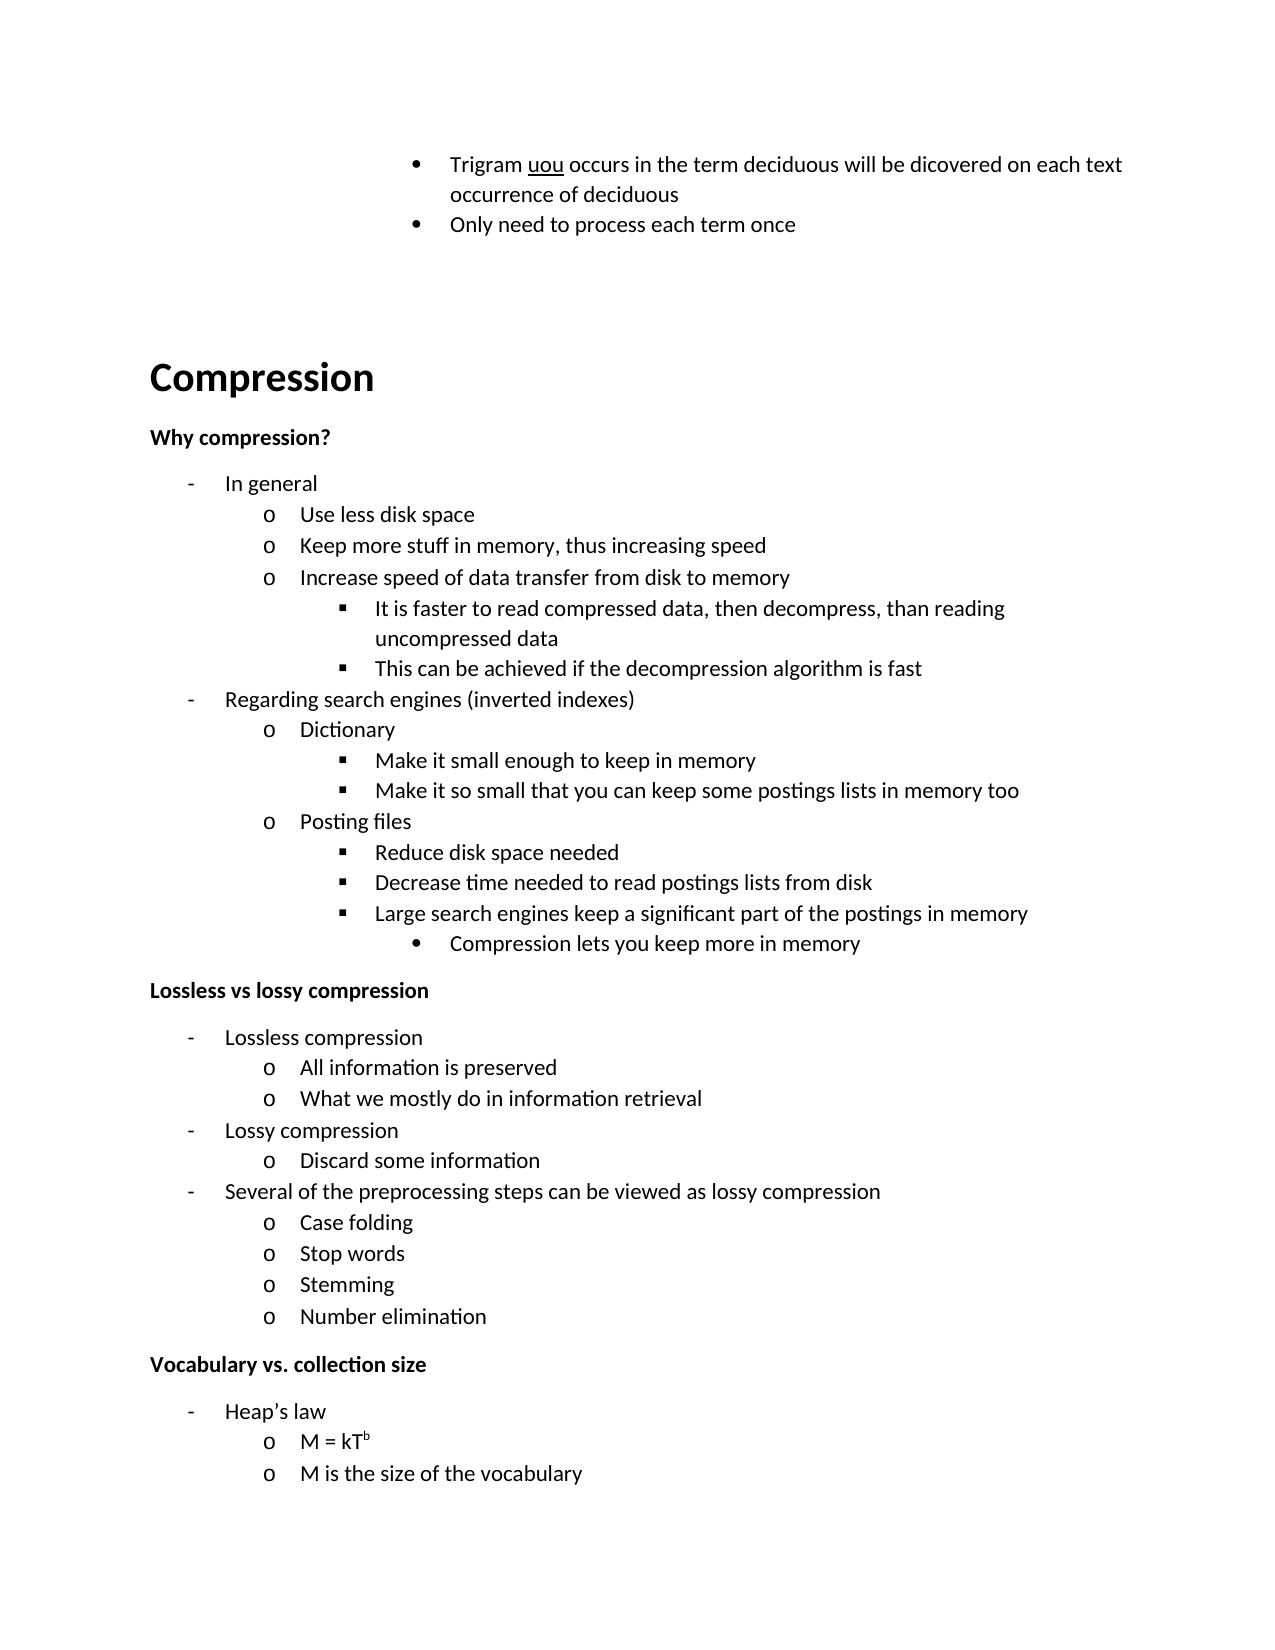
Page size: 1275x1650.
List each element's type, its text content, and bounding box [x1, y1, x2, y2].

list All information is preserved [262, 1053, 1125, 1082]
text Lossless vs lossy compression [150, 976, 1125, 1004]
list Dictionary [262, 715, 1125, 744]
text Vocabulary vs. collection size [150, 1350, 1125, 1378]
list Increase speed of data transfer from disk to memory [262, 563, 1125, 592]
list Reduce disk space needed [337, 838, 1125, 866]
list In general [187, 469, 1125, 497]
list Stemming [262, 1271, 1125, 1300]
list Large search engines keep a significant part of the postings in memory [337, 899, 1125, 927]
list Posting files [262, 807, 1125, 836]
list Trigram uou occurs in the term deciduous will be dicovered on each text occurrence of deciduous [412, 150, 1125, 208]
text Why compression? [150, 423, 1125, 451]
list M is the size of the vocabulary [262, 1459, 1125, 1488]
list What we mostly do in information retrieval [262, 1084, 1125, 1113]
list Number elimination [262, 1302, 1125, 1331]
list Make it small enough to keep in memory [337, 746, 1125, 774]
list Keep more stuff in memory, thus increasing speed [262, 531, 1125, 560]
list This can be achieved if the decompression algorithm is fast [337, 654, 1125, 682]
list Regarding search engines (inverted indexes) [187, 685, 1125, 713]
list Stop words [262, 1239, 1125, 1268]
list Compression lets you keep more in memory [412, 929, 1125, 957]
text Compression [150, 351, 1125, 402]
list M = kTb [262, 1427, 1125, 1456]
list Case folding [262, 1208, 1125, 1237]
list Make it so small that you can keep some postings lists in memory too [337, 777, 1125, 804]
list Lossy compression [187, 1116, 1125, 1144]
list Heap’s law [187, 1397, 1125, 1425]
list Discard some information [262, 1146, 1125, 1175]
list Only need to process each term once [412, 210, 1125, 238]
list Several of the preprocessing steps can be viewed as lossy compression [187, 1177, 1125, 1205]
list It is faster to read compressed data, then decompress, than reading uncompressed data [337, 594, 1125, 652]
list Use less disk space [262, 500, 1125, 529]
list Lossless compression [187, 1023, 1125, 1051]
list Decrease time needed to read postings lists from disk [337, 868, 1125, 896]
